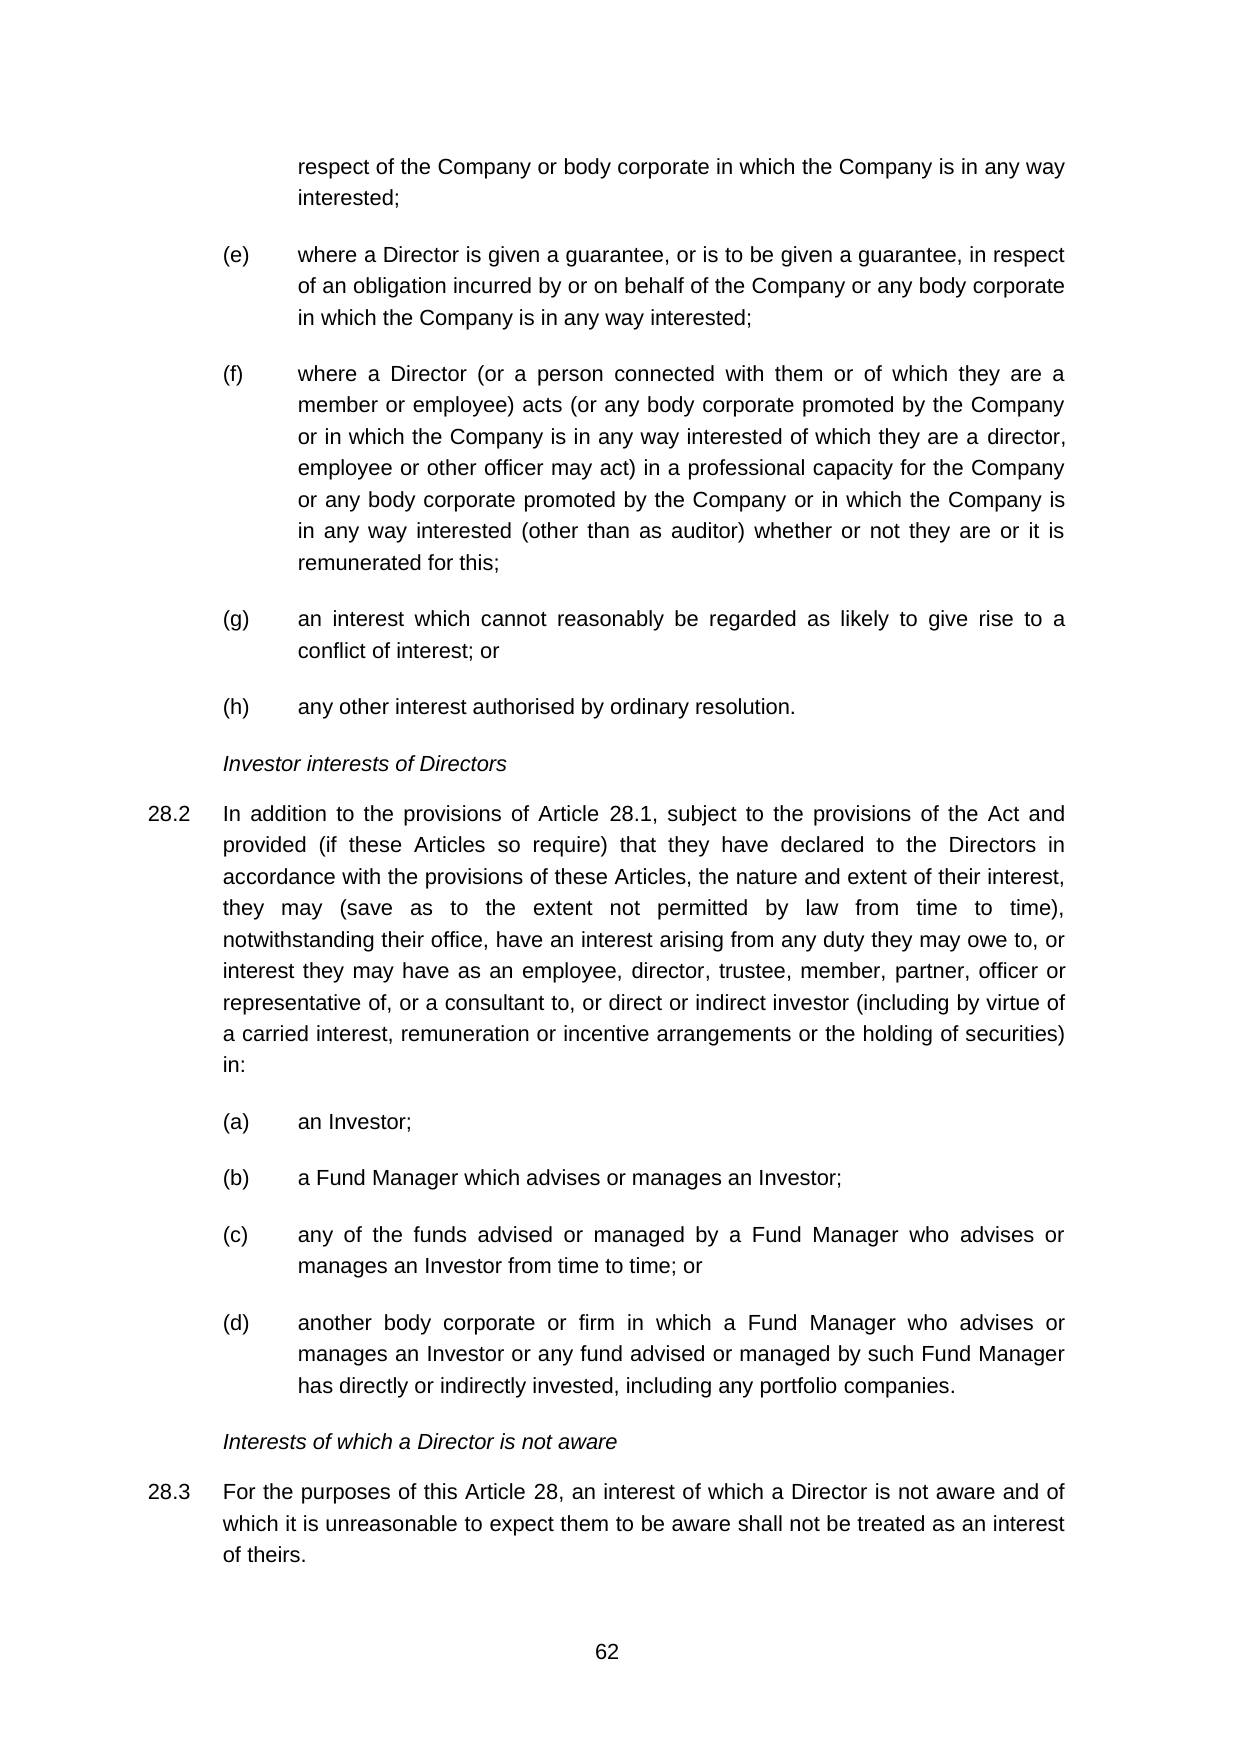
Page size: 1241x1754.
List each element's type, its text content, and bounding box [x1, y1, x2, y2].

subtitle any other interest authorised by ordinary resolution. [223, 694, 1066, 719]
subtitle another body corporate or firm in which a Fund Manager who advises or manages an Investor or any fund advised or managed by such Fund Manager has directly or indirectly invested, including any portfolio companies. [223, 1309, 1066, 1398]
text Interests of which a Director is not aware [223, 1429, 1066, 1454]
subtitle where a Director (or a person connected with them or of which they are a member or employee) acts (or any body corporate promoted by the Company or in which the Company is in any way interested of which they are a director, employee or other officer may act) in a professional capacity for the Company or any body corporate promoted by the Company or in which the Company is in any way interested (other than as auditor) whether or not they are or it is remunerated for this; [223, 361, 1066, 575]
subtitle any of the funds advised or managed by a Fund Manager who advises or manages an Investor from time to time; or [223, 1222, 1066, 1278]
subtitle In addition to the provisions of Article 28.1, subject to the provisions of the Act and provided (if these Articles so require) that they have declared to the Directors in accordance with the provisions of these Articles, the nature and extent of their interest, they may (save as to the extent not permitted by law from time to time), notwithstanding their office, have an interest arising from any duty they may owe to, or interest they may have as an employee, director, trustee, member, partner, officer or representative of, or a consultant to, or direct or indirect investor (including by virtue of a carried interest, remuneration or incentive arrangements or the holding of securities) in: [148, 801, 1066, 1077]
subtitle For the purposes of this Article 28, an interest of which a Director is not aware and of which it is unreasonable to expect them to be aware shall not be treated as an interest of theirs. [148, 1479, 1066, 1567]
text Investor interests of Directors [223, 750, 1066, 776]
subtitle an Investor; [223, 1109, 1066, 1134]
subtitle an interest which cannot reasonably be regarded as likely to give rise to a conflict of interest; or [223, 606, 1066, 663]
subtitle a Fund Manager which advises or manages an Investor; [223, 1165, 1066, 1190]
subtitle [223, 153, 1066, 210]
subtitle where a Director is given a guarantee, or is to be given a guarantee, in respect of an obligation incurred by or on behalf of the Company or any body corporate in which the Company is in any way interested; [223, 241, 1066, 329]
